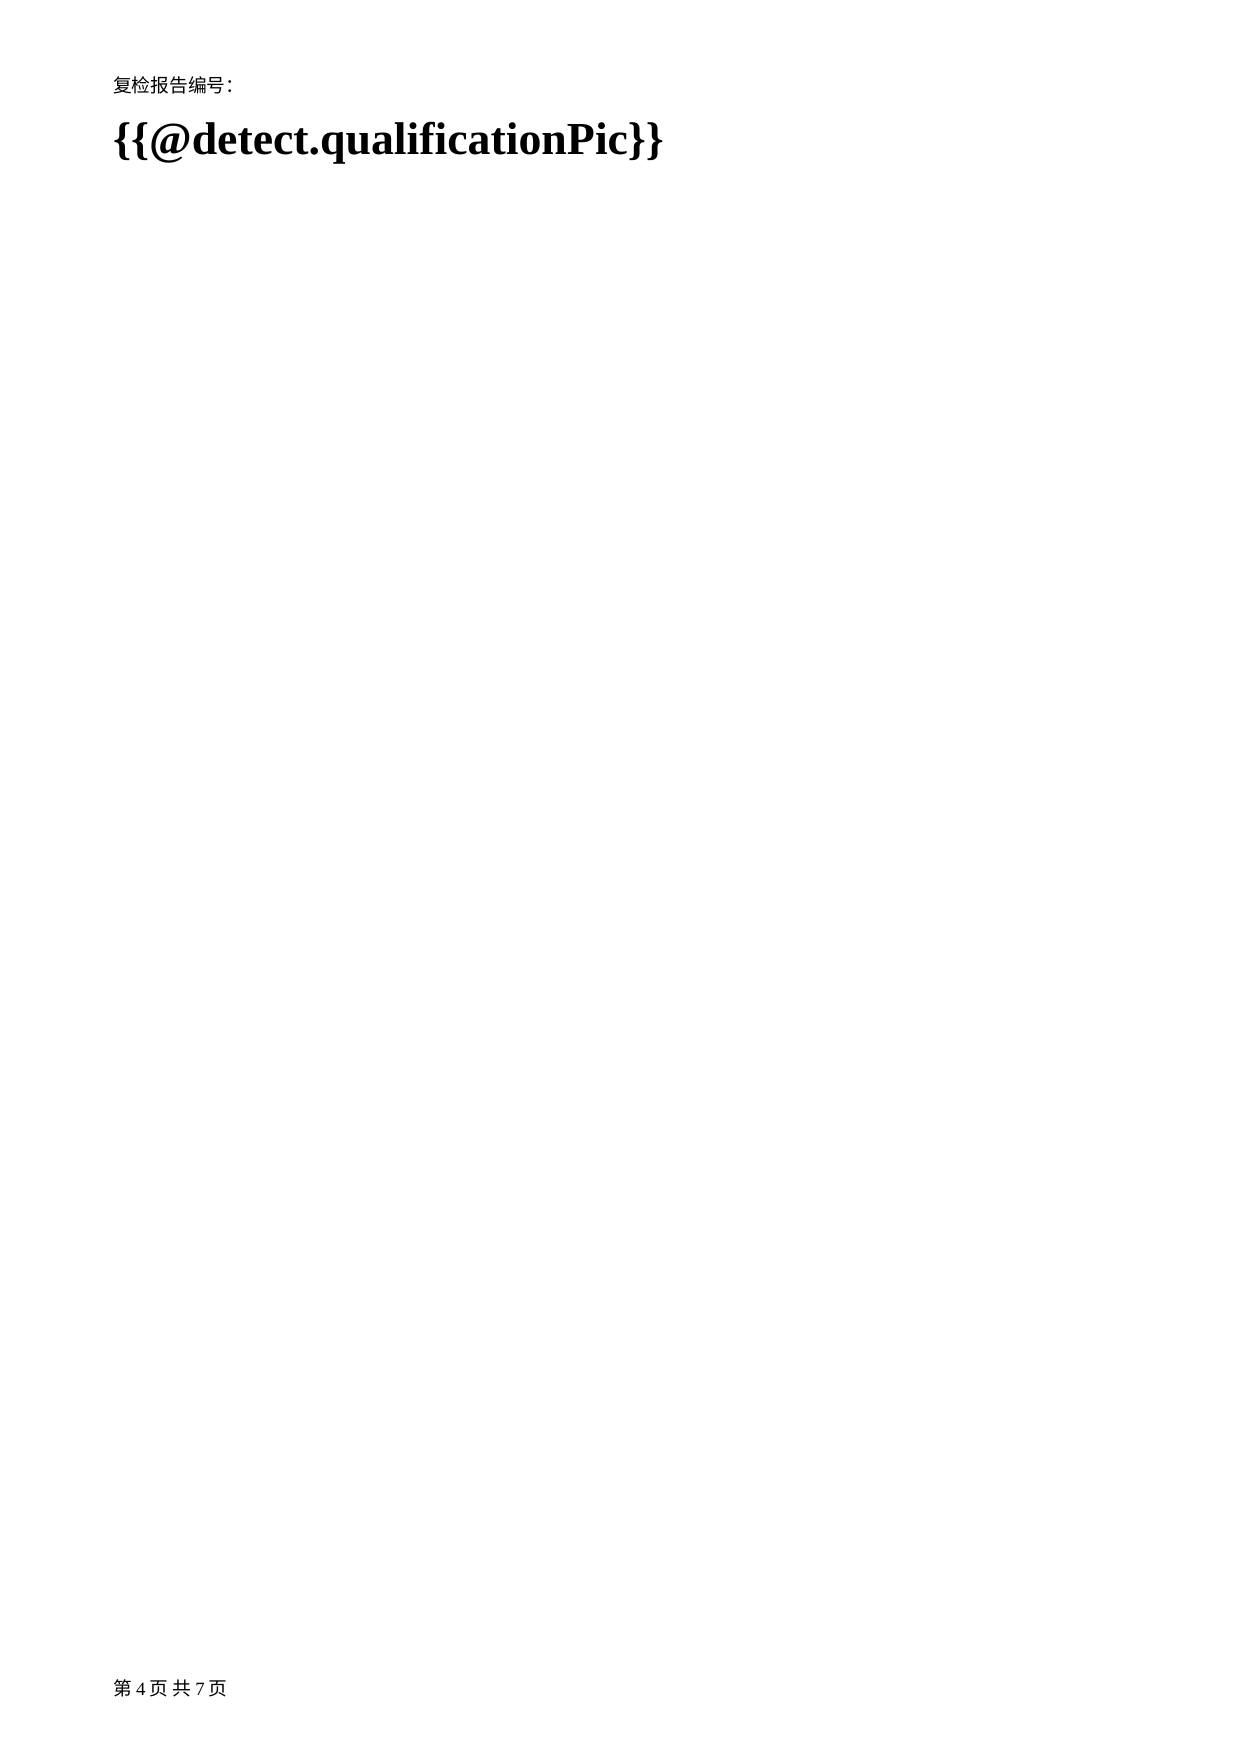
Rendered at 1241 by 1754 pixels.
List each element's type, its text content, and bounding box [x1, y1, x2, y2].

text {{@detect.qualificationPic}} [113, 106, 1125, 171]
